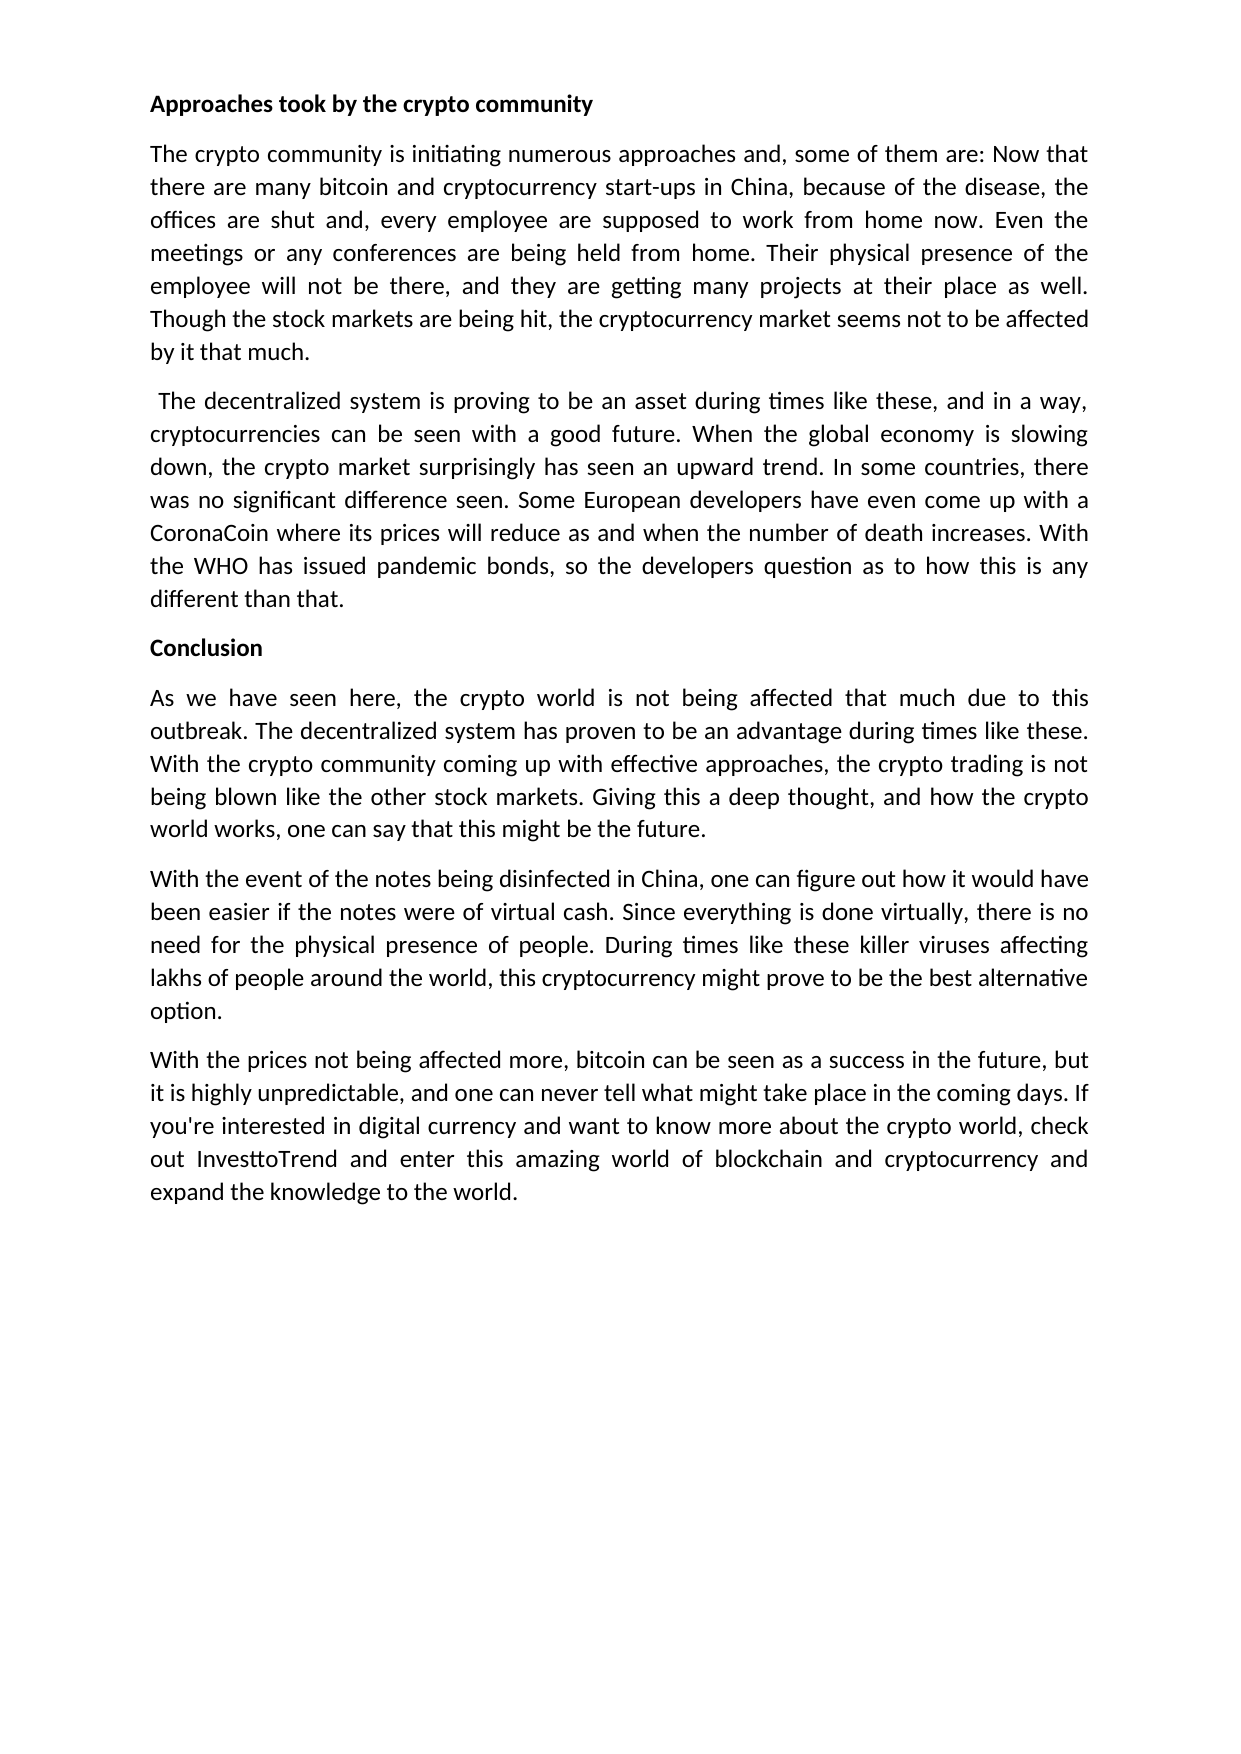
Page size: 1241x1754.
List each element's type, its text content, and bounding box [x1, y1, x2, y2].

text Conclusion [150, 632, 1090, 663]
text With the event of the notes being disinfected in China, one can figure out how it would have been easier if the notes were of virtual cash. Since everything is done virtually, there is no need for the physical presence of people. During times like these killer viruses affecting lakhs of people around the world, this cryptocurrency might prove to be the best alternative option. [150, 863, 1090, 1025]
text The crypto community is initiating numerous approaches and, some of them are: Now that there are many bitcoin and cryptocurrency start-ups in China, because of the disease, the offices are shut and, every employee are supposed to work from home now. Even the meetings or any conferences are being held from home. Their physical presence of the employee will not be there, and they are getting many projects at their place as well. Though the stock markets are being hit, the cryptocurrency market seems not to be affected by it that much. [150, 138, 1090, 366]
text As we have seen here, the crypto world is not being affected that much due to this outbreak. The decentralized system has proven to be an advantage during times like these. With the crypto community coming up with effective approaches, the crypto trading is not being blown like the other stock markets. Giving this a deep thought, and how the crypto world works, one can say that this might be the future. [150, 682, 1090, 844]
text Approaches took by the crypto community [150, 89, 1090, 119]
text With the prices not being affected more, bitcoin can be seen as a success in the future, but it is highly unpredictable, and one can never tell what might take place in the coming days. If you're interested in digital currency and want to know more about the crypto world, check out InvesttoTrend and enter this amazing world of blockchain and cryptocurrency and expand the knowledge to the world. [150, 1044, 1090, 1207]
text The decentralized system is proving to be an asset during times like these, and in a way, cryptocurrencies can be seen with a good future. When the global economy is slowing down, the crypto market surprisingly has seen an upward trend. In some countries, there was no significant difference seen. Some European developers have even come up with a CoronaCoin where its prices will reduce as and when the number of death increases. With the WHO has issued pandemic bonds, so the developers question as to how this is any different than that. [150, 385, 1090, 613]
